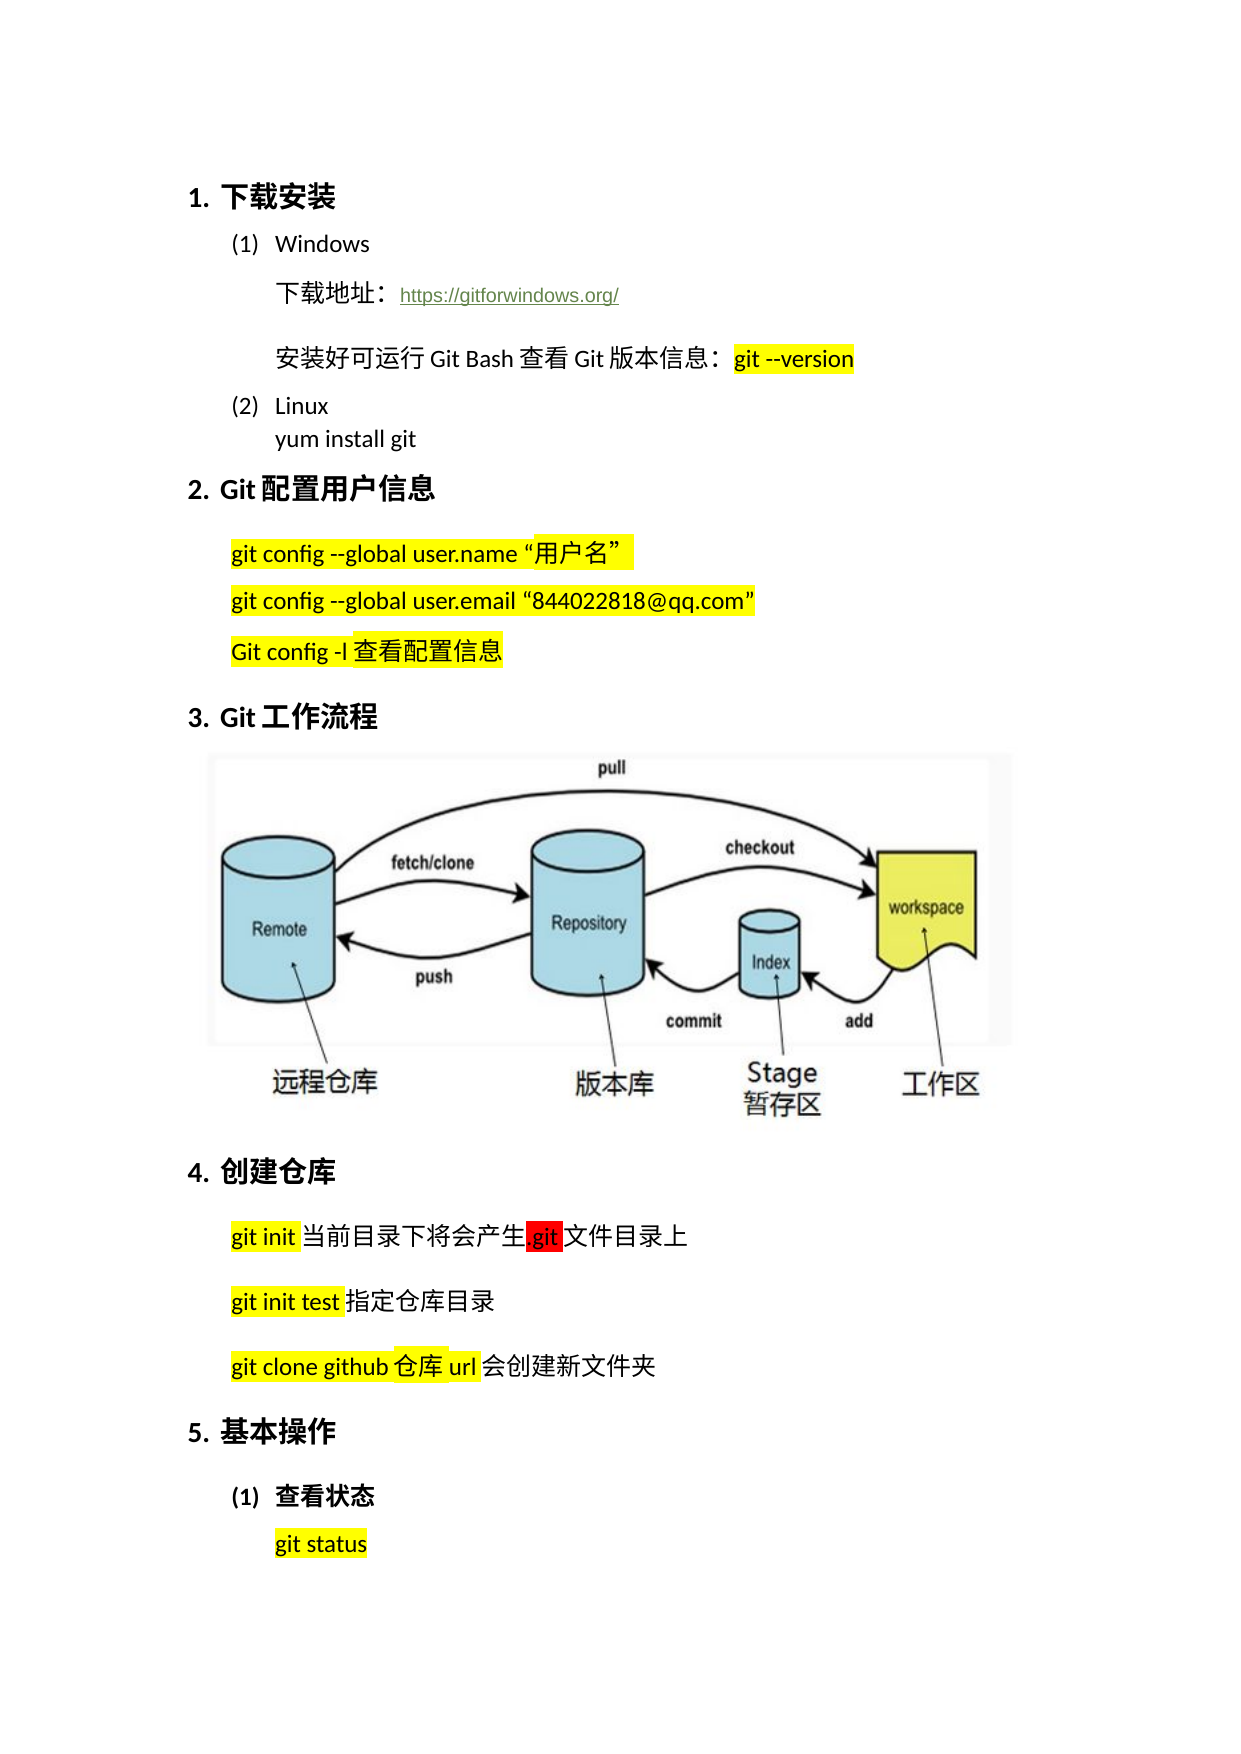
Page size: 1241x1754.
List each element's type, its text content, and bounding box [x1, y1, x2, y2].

list 下载安装 [187, 162, 1053, 227]
list yum install git [275, 422, 1053, 454]
list Git config -l 查看配置信息 [231, 617, 1053, 682]
list git clone github仓库url会创建新文件夹 [231, 1332, 1053, 1397]
list 安装好可运行Git Bash查看Git版本信息：git --version [231, 324, 1053, 389]
list git config --global user.name “用户名” [231, 519, 1053, 584]
list 基本操作 [187, 1397, 1053, 1462]
list git init test指定仓库目录 [231, 1267, 1053, 1332]
list 创建仓库 [187, 1137, 1053, 1202]
list Git工作流程 [187, 682, 1053, 747]
list Git配置用户信息 [187, 454, 1053, 519]
list 查看状态 [231, 1462, 1053, 1527]
list git status [231, 1527, 1053, 1559]
list Windows [231, 227, 1053, 259]
list 下载地址：https://gitforwindows.org/ [231, 259, 1053, 324]
list git config --global user.email “844022818@qq.com” [231, 584, 1053, 617]
picture [187, 747, 1052, 1136]
list Linux [231, 389, 1053, 422]
list git init当前目录下将会产生.git文件目录上 [231, 1202, 1053, 1267]
